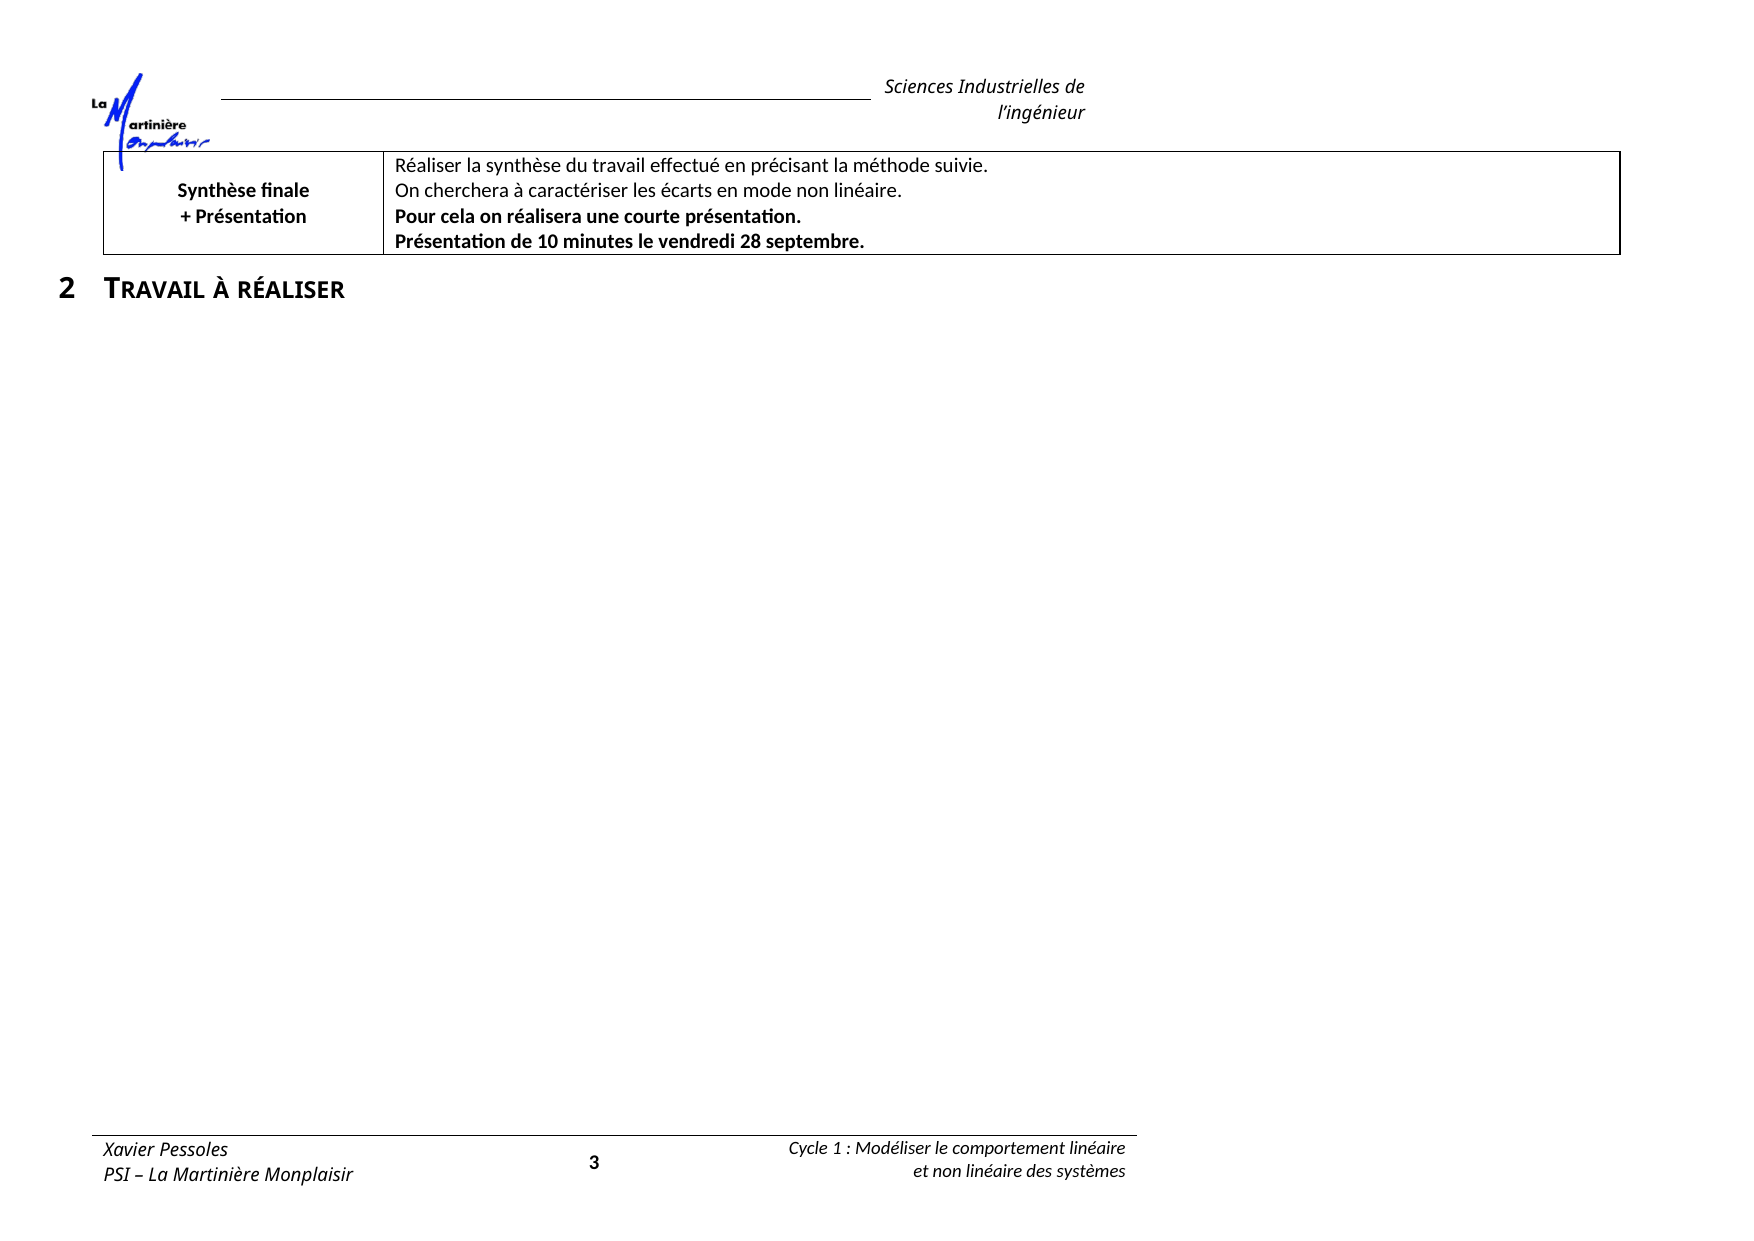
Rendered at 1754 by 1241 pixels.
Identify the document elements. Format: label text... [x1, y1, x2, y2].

picture [91, 73, 210, 171]
table_cell Synthèse finale + Présentation [104, 152, 383, 254]
subtitle Travail à réaliser [58, 267, 1621, 307]
